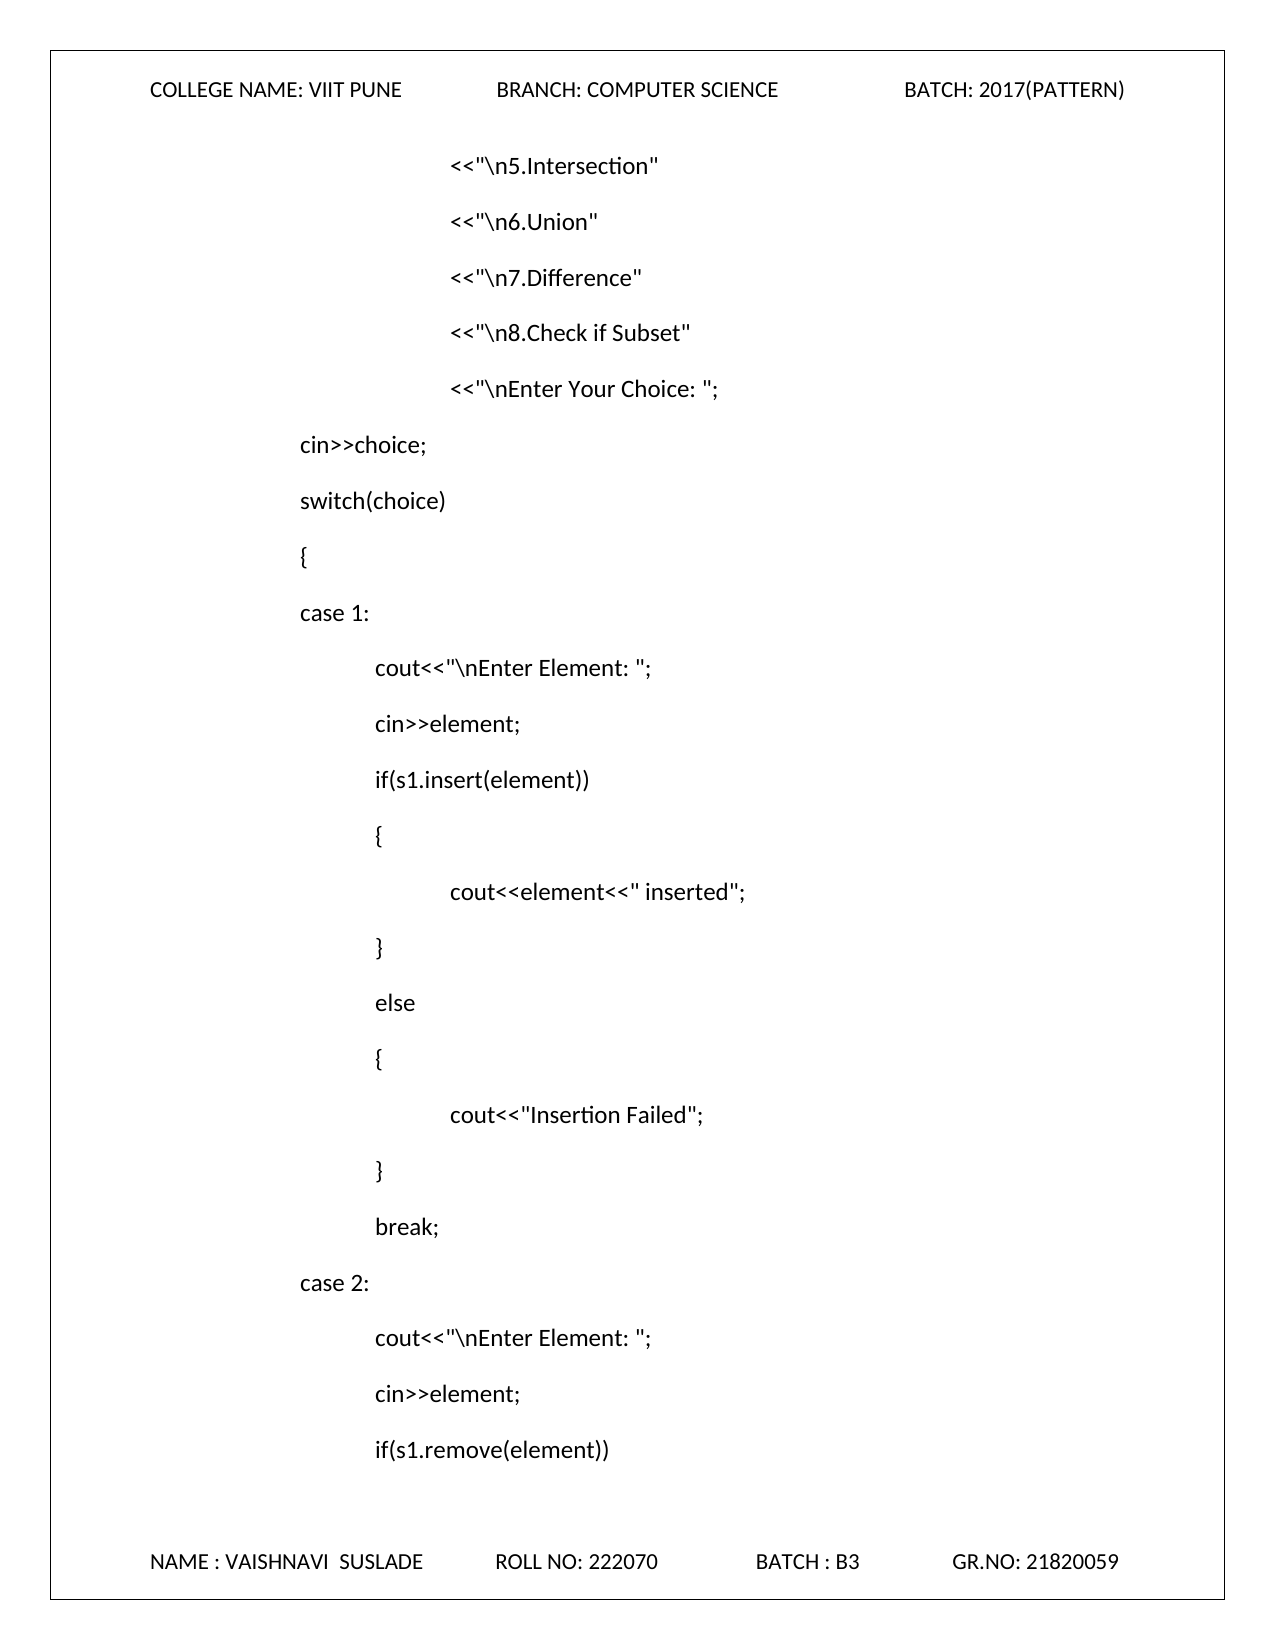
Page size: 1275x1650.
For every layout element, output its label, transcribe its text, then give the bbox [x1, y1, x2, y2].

text switch(choice) [150, 485, 1125, 516]
text <<"\n8.Check if Subset" [150, 317, 1125, 348]
text } [150, 1155, 1125, 1186]
text { [150, 1043, 1125, 1074]
text else [150, 987, 1125, 1018]
text { [150, 541, 1125, 571]
text cout<<"Insertion Failed"; [150, 1099, 1125, 1130]
text cin>>element; [150, 708, 1125, 739]
text break; [150, 1211, 1125, 1241]
text if(s1.remove(element)) [150, 1434, 1125, 1465]
text case 1: [150, 597, 1125, 627]
text if(s1.insert(element)) [150, 764, 1125, 795]
text <<"\n5.Intersection" [150, 150, 1125, 181]
text <<"\n6.Union" [150, 206, 1125, 236]
text { [150, 820, 1125, 851]
text cin>>choice; [150, 429, 1125, 460]
text } [150, 932, 1125, 962]
text <<"\n7.Difference" [150, 262, 1125, 292]
text cout<<element<<" inserted"; [150, 876, 1125, 906]
text cin>>element; [150, 1378, 1125, 1409]
text cout<<"\nEnter Element: "; [150, 1322, 1125, 1353]
text case 2: [150, 1267, 1125, 1297]
text <<"\nEnter Your Choice: "; [150, 373, 1125, 404]
text cout<<"\nEnter Element: "; [150, 652, 1125, 683]
